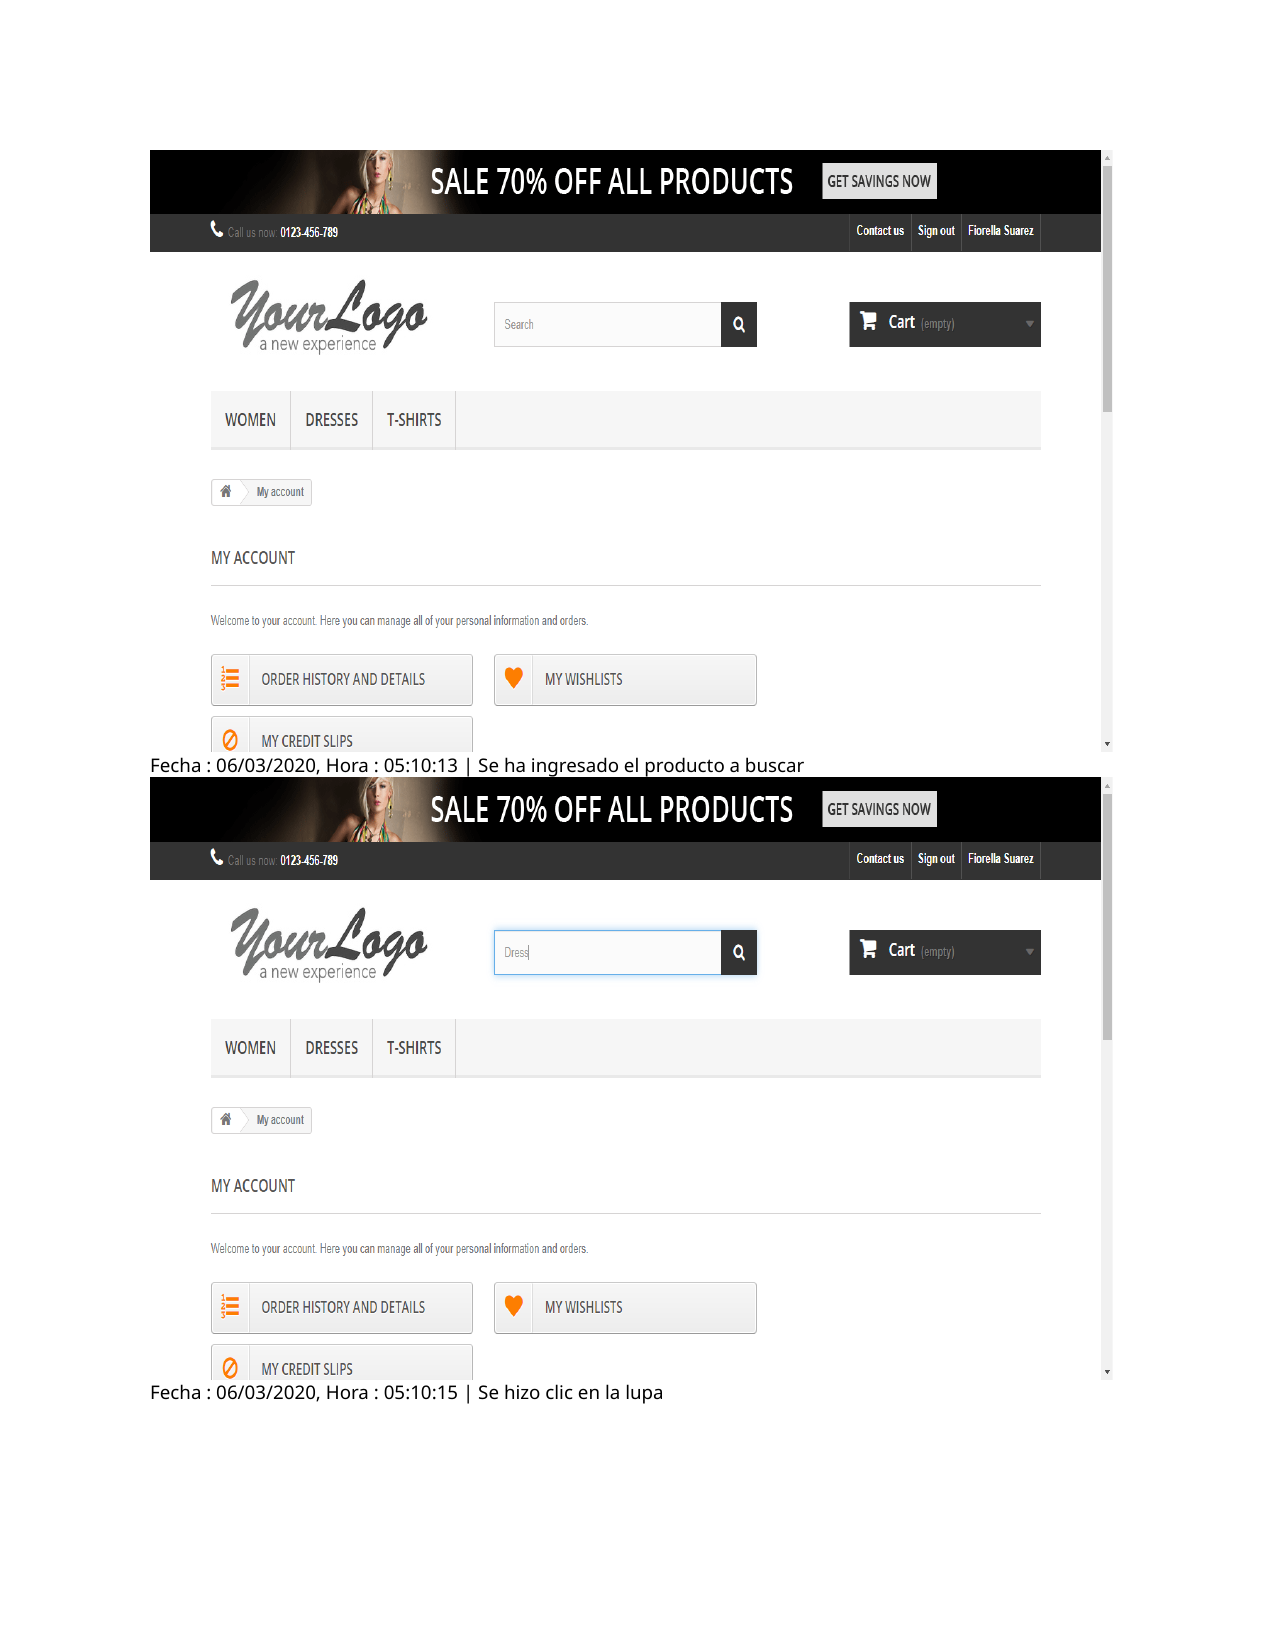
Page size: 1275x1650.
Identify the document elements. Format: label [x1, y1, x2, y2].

picture [150, 150, 1113, 752]
picture [150, 777, 1113, 1380]
text [150, 150, 1125, 1405]
